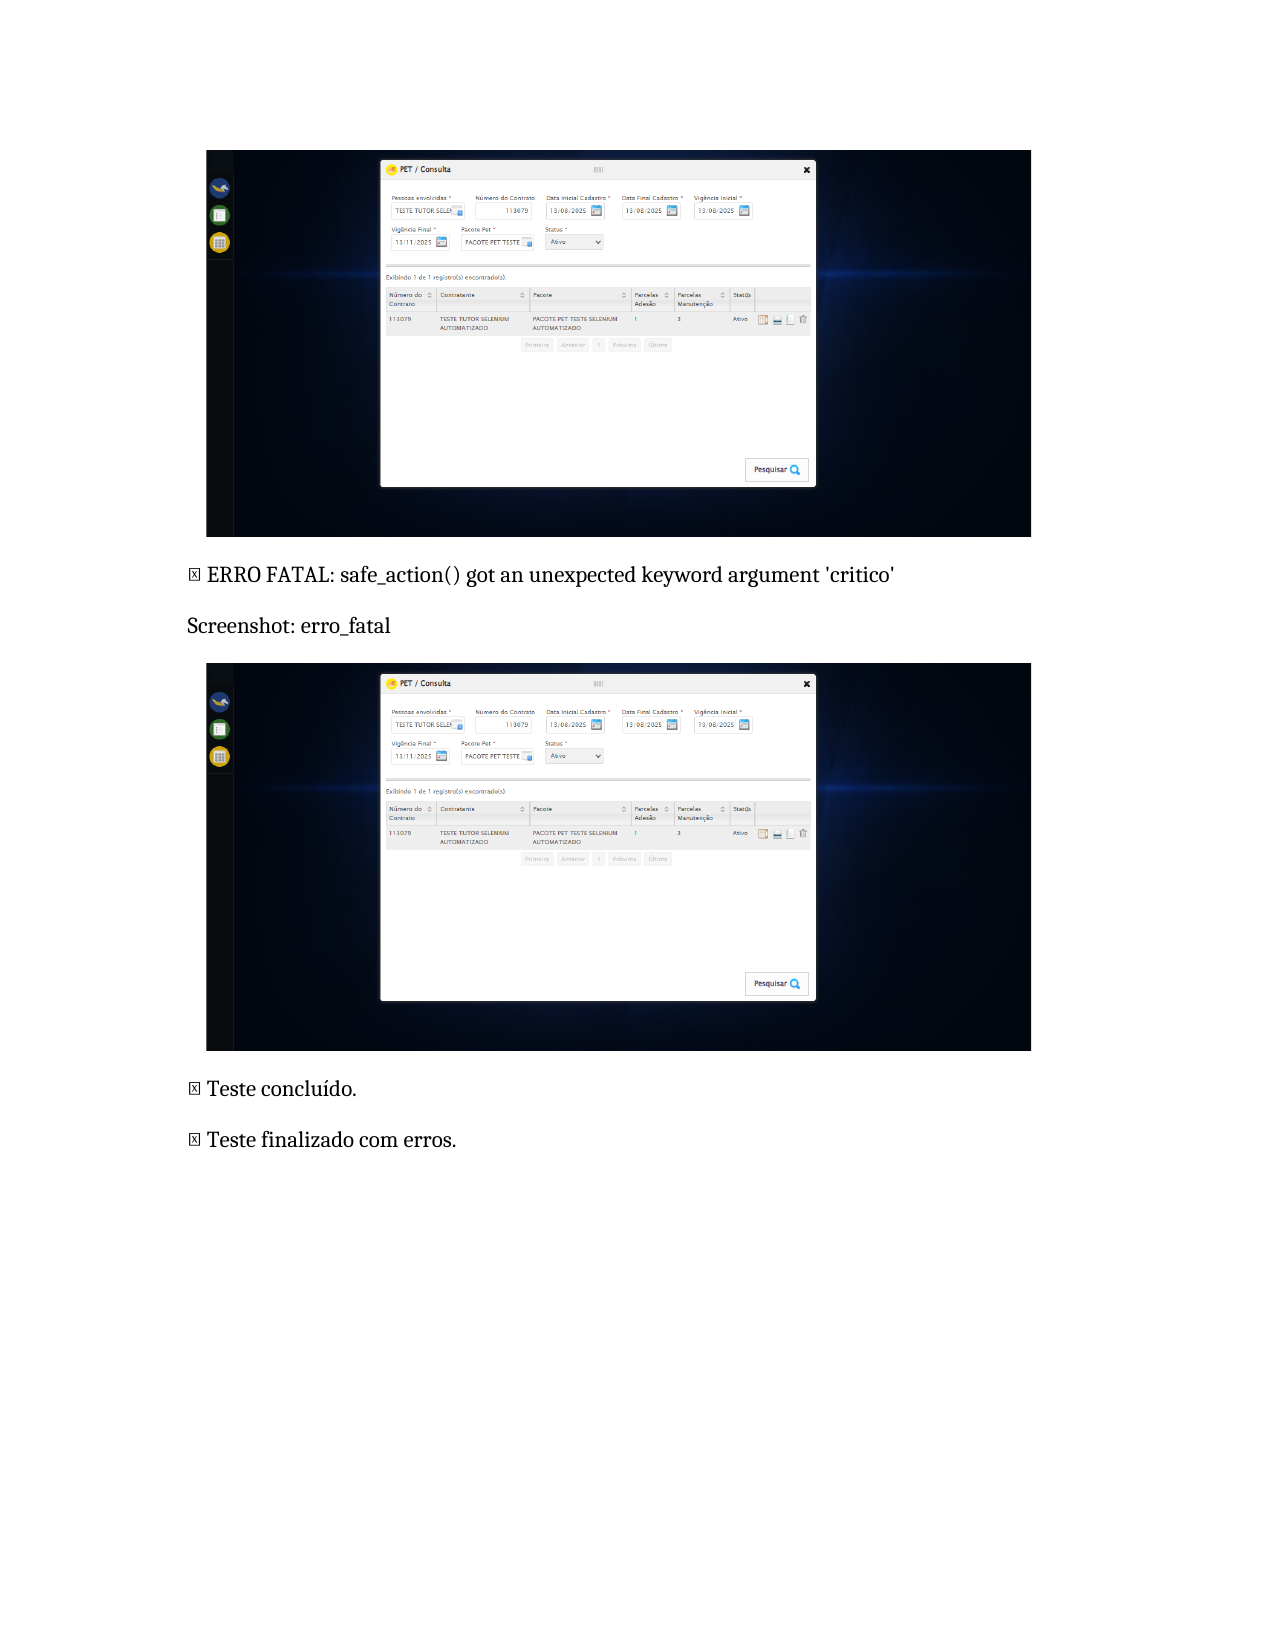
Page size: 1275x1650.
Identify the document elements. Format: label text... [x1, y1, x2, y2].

picture [206, 663, 1032, 1051]
text ❌ Teste finalizado com erros. [187, 1127, 1087, 1153]
text ✅ Teste concluído. [187, 1076, 1087, 1102]
text ❌ ERRO FATAL: safe_action() got an unexpected keyword argument 'critico' [187, 562, 1087, 588]
text Screenshot: erro_fatal [187, 613, 1087, 639]
picture [206, 150, 1032, 537]
